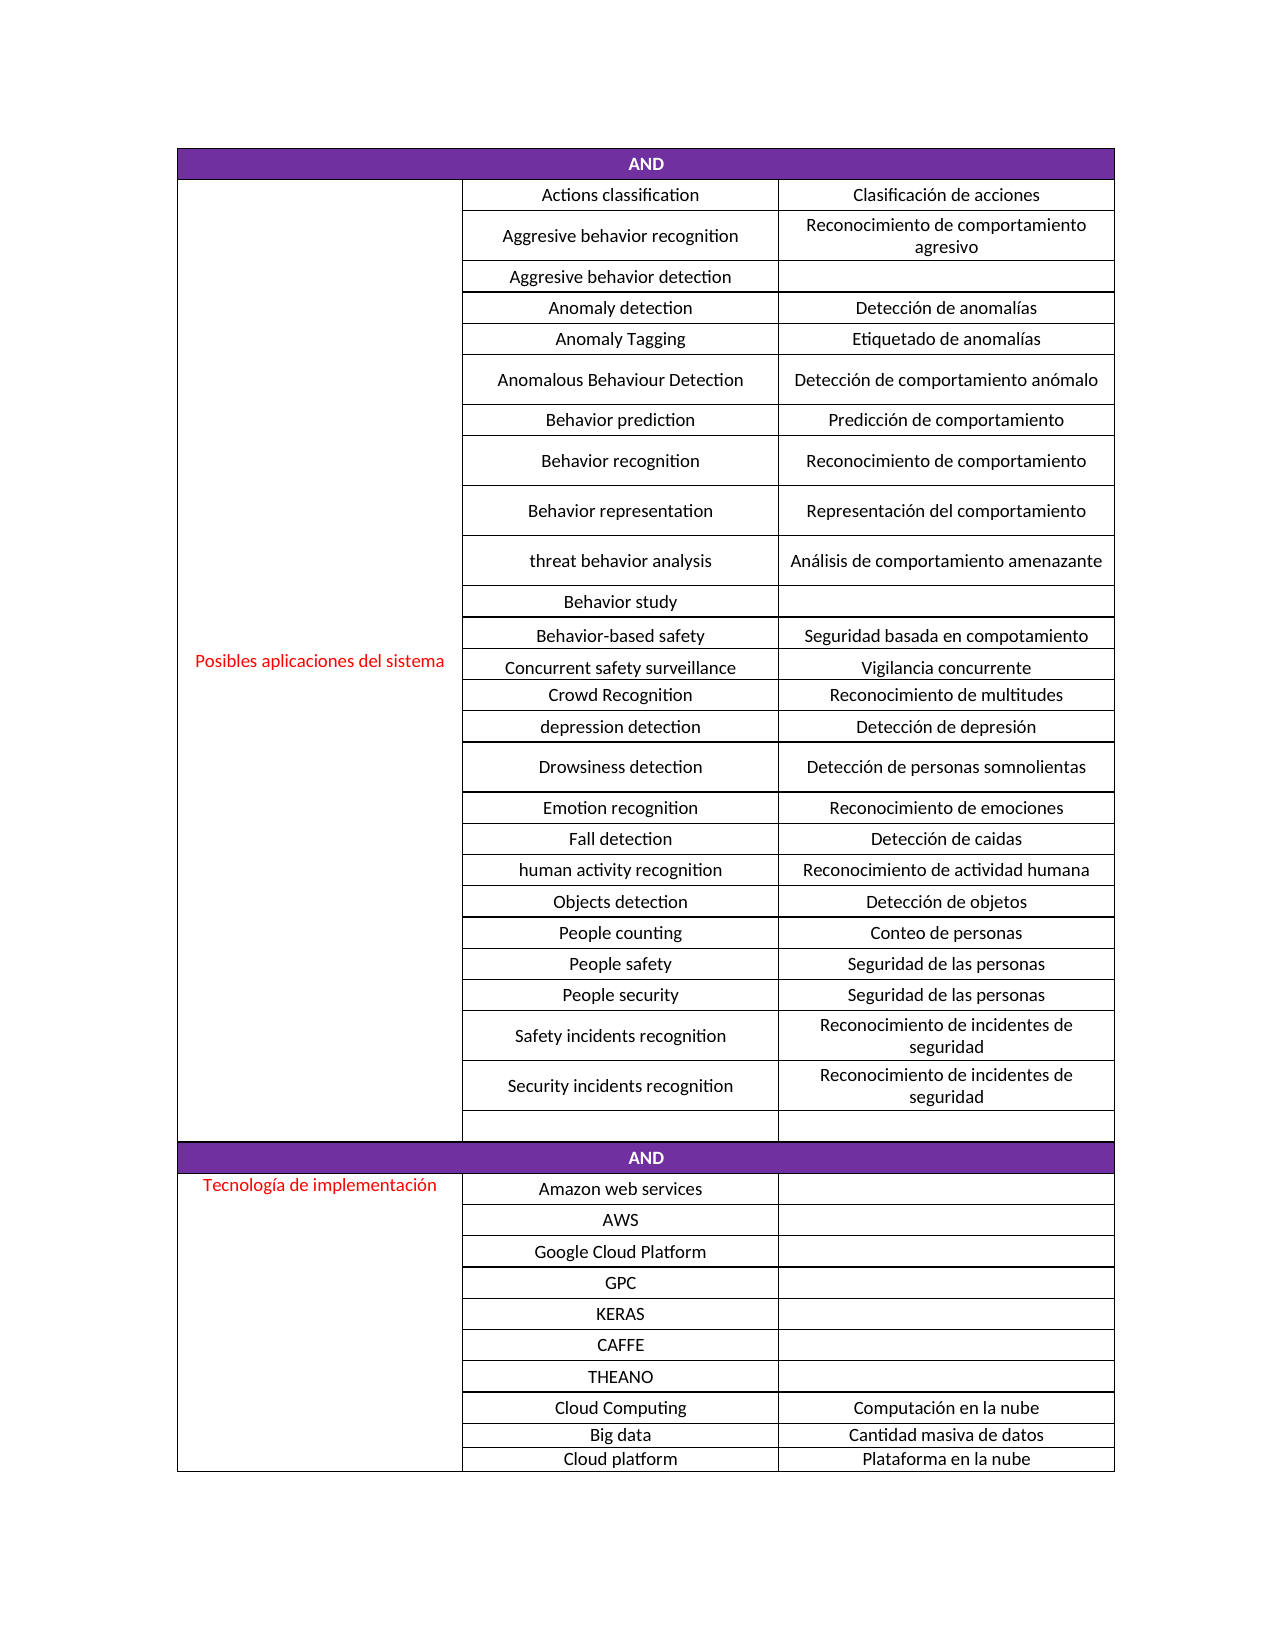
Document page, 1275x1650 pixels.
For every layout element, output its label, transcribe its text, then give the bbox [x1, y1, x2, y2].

table_cell [779, 1299, 1114, 1329]
table_cell AND [178, 149, 1114, 179]
table_cell Detección de personas somnolientas [779, 743, 1114, 791]
table_cell [779, 1111, 1114, 1141]
table_cell Objects detection [463, 886, 778, 916]
table_cell depression detection [463, 711, 778, 741]
table_cell Seguridad de las personas [779, 949, 1114, 979]
table_cell Reconocimiento de multitudes [779, 680, 1114, 710]
table_cell Reconocimiento de incidentes de seguridad [779, 1061, 1114, 1110]
table_cell Reconocimiento de incidentes de seguridad [779, 1011, 1114, 1060]
table_cell People security [463, 980, 778, 1010]
table_cell Fall detection [463, 824, 778, 854]
table_cell Computación en la nube [779, 1393, 1114, 1423]
table_cell AWS [463, 1205, 778, 1235]
table_cell Seguridad basada en compotamiento [779, 618, 1114, 648]
table_cell Safety incidents recognition [463, 1011, 778, 1060]
table_cell Detección de anomalías [779, 293, 1114, 323]
table_cell [779, 1236, 1114, 1266]
table_cell [779, 1174, 1114, 1204]
table_cell GPC [463, 1268, 778, 1298]
table_cell Detección de comportamiento anómalo [779, 355, 1114, 404]
table_cell Tecnología de implementación [178, 1174, 462, 1471]
table_cell Reconocimiento de comportamiento agresivo [779, 211, 1114, 260]
table_cell KERAS [463, 1299, 778, 1329]
table_cell CAFFE [463, 1330, 778, 1360]
table_cell Behavior study [463, 586, 778, 616]
table_cell Clasificación de acciones [779, 180, 1114, 210]
table_cell Aggresive behavior detection [463, 261, 778, 291]
table_cell Behavior prediction [463, 405, 778, 435]
table_cell Cloud platform [463, 1448, 778, 1471]
table_cell Security incidents recognition [463, 1061, 778, 1110]
table_cell Anomaly Tagging [463, 324, 778, 354]
table_cell Big data [463, 1424, 778, 1447]
table_cell Conteo de personas [779, 918, 1114, 948]
table_cell Anomaly detection [463, 293, 778, 323]
table_cell Vigilancia concurrente [779, 649, 1114, 679]
table_cell Concurrent safety surveillance [463, 649, 778, 679]
table_cell Crowd Recognition [463, 680, 778, 710]
table_cell Predicción de comportamiento [779, 405, 1114, 435]
table_cell Reconocimiento de actividad humana [779, 855, 1114, 885]
table_cell People counting [463, 918, 778, 948]
table_cell Detección de caidas [779, 824, 1114, 854]
table_cell Anomalous Behaviour Detection [463, 355, 778, 404]
table_cell Análisis de comportamiento amenazante [779, 536, 1114, 585]
table_cell Detección de objetos [779, 886, 1114, 916]
table_cell THEANO [463, 1361, 778, 1391]
table_cell Seguridad de las personas [779, 980, 1114, 1010]
table_cell Representación del comportamiento [779, 486, 1114, 535]
table_cell Reconocimiento de comportamiento [779, 436, 1114, 485]
table_cell [779, 1361, 1114, 1391]
table_cell Detección de depresión [779, 711, 1114, 741]
table_cell People safety [463, 949, 778, 979]
table_cell Etiquetado de anomalías [779, 324, 1114, 354]
table_cell threat behavior analysis [463, 536, 778, 585]
table_cell Google Cloud Platform [463, 1236, 778, 1266]
table_cell [779, 261, 1114, 291]
table_cell Behavior recognition [463, 436, 778, 485]
table_cell Posibles aplicaciones del sistema [178, 180, 462, 1141]
table_cell Drowsiness detection [463, 743, 778, 791]
table_cell Amazon web services [463, 1174, 778, 1204]
table_cell AND [178, 1143, 1114, 1173]
table_cell [779, 1268, 1114, 1298]
table_cell Actions classification [463, 180, 778, 210]
table_cell [779, 1205, 1114, 1235]
table_cell Plataforma en la nube [779, 1448, 1114, 1471]
table_cell [779, 586, 1114, 616]
table_cell Emotion recognition [463, 793, 778, 823]
table_cell [463, 1111, 778, 1141]
table_cell Behavior representation [463, 486, 778, 535]
table_cell Behavior-based safety [463, 618, 778, 648]
table_cell Reconocimiento de emociones [779, 793, 1114, 823]
table_cell Cloud Computing [463, 1393, 778, 1423]
table_cell Cantidad masiva de datos [779, 1424, 1114, 1447]
table_cell Aggresive behavior recognition [463, 211, 778, 260]
table_cell human activity recognition [463, 855, 778, 885]
table_cell [779, 1330, 1114, 1360]
